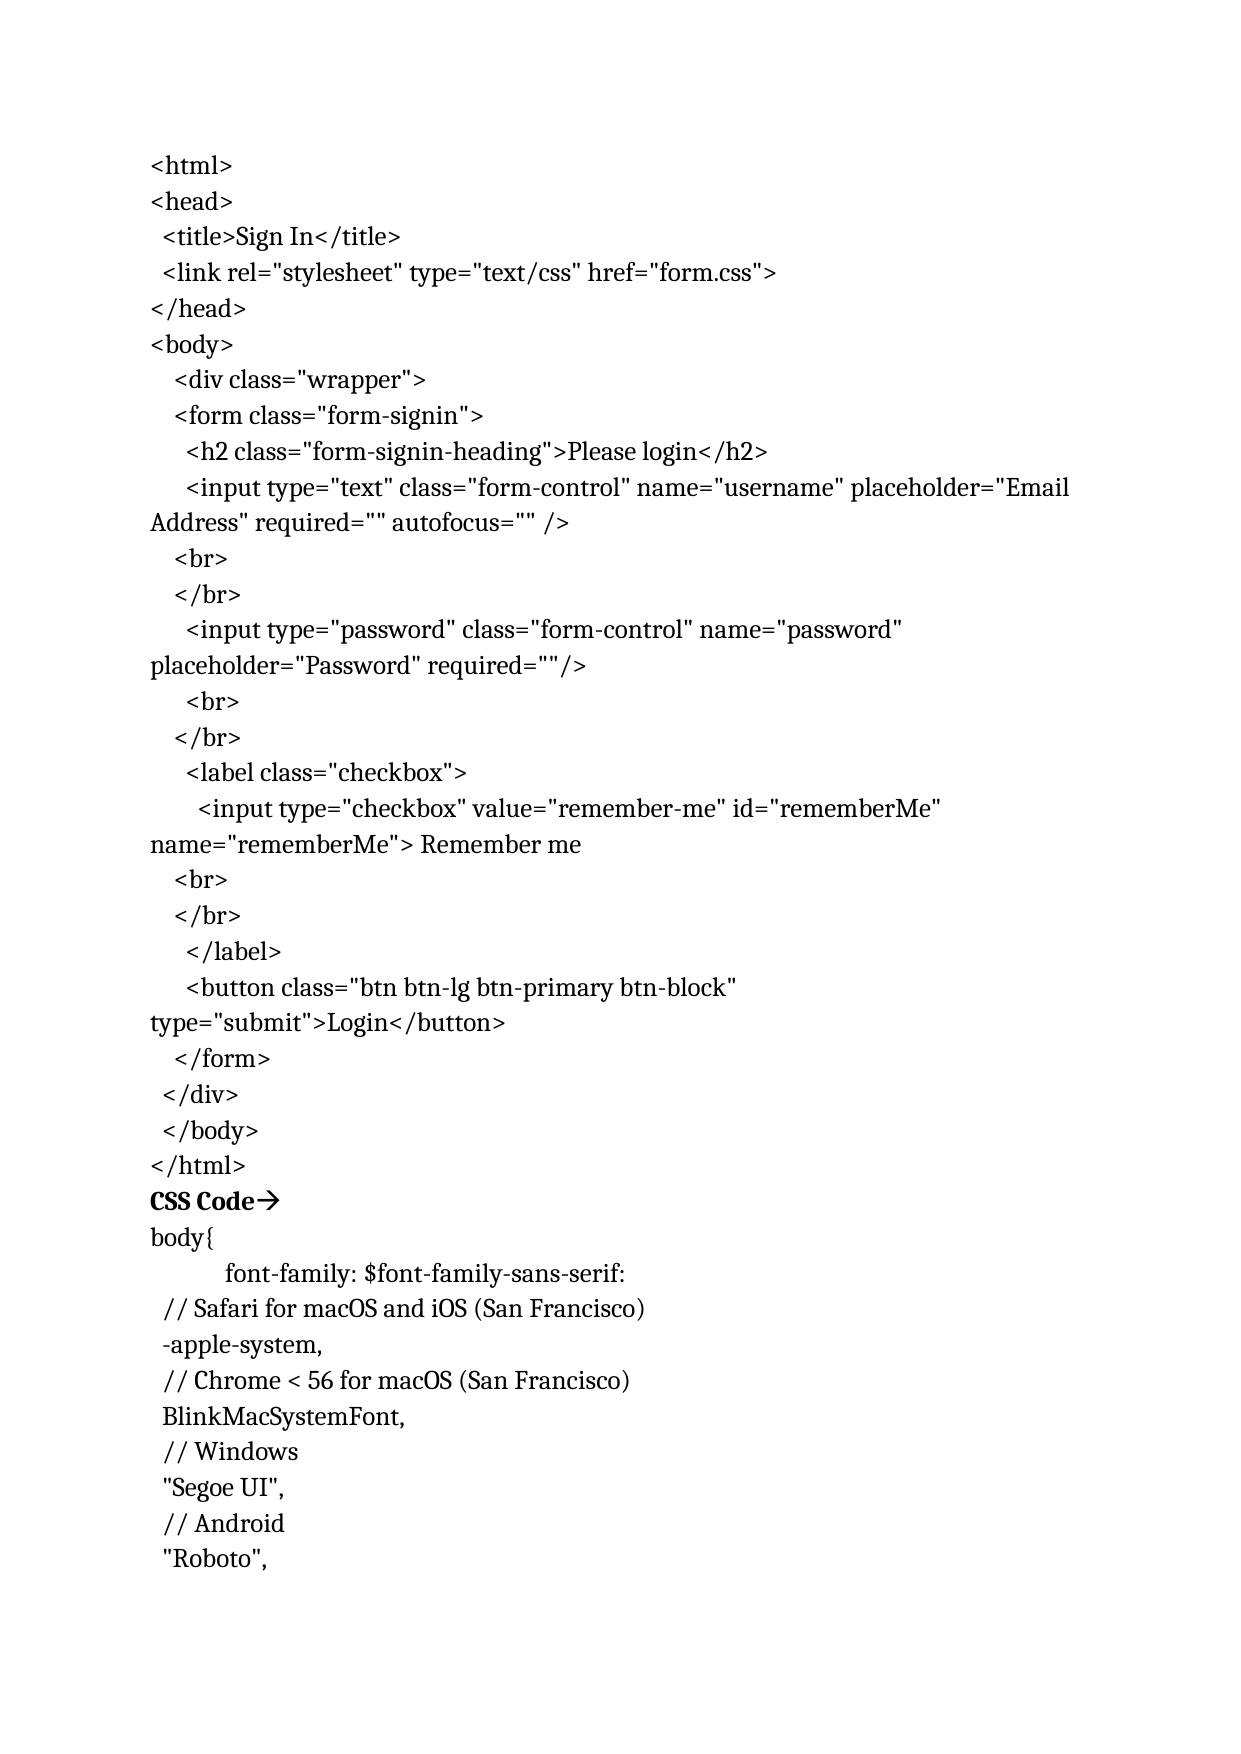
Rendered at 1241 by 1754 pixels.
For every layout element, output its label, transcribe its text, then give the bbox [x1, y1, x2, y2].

text </html> [150, 1150, 1090, 1182]
text <button class="btn btn-lg btn-primary btn-block" type="submit">Login</button> [150, 972, 1090, 1039]
text -apple-system, [150, 1329, 1090, 1360]
text <form class="form-signin"> [150, 400, 1090, 431]
text <h2 class="form-signin-heading">Please login</h2> [150, 436, 1090, 467]
text <label class="checkbox"> [150, 757, 1090, 788]
text <body> [150, 329, 1090, 360]
text "Segoe UI", [150, 1472, 1090, 1503]
text </br> [150, 900, 1090, 931]
text </br> [150, 579, 1090, 610]
text </head> [150, 293, 1090, 324]
text <link rel="stylesheet" type="text/css" href="form.css"> [150, 257, 1090, 288]
text <input type="password" class="form-control" name="password" placeholder="Password" required=""/> [150, 614, 1090, 681]
text <html> [150, 150, 1090, 181]
text CSS Code [150, 1186, 1090, 1217]
text </body> [150, 1115, 1090, 1146]
text <title>Sign In</title> [150, 221, 1090, 253]
text // Windows [150, 1436, 1090, 1467]
text <input type="text" class="form-control" name="username" placeholder="Email Address" required="" autofocus="" /> [150, 472, 1090, 538]
text BlinkMacSystemFont, [150, 1401, 1090, 1432]
text <br> [150, 686, 1090, 717]
text </div> [150, 1079, 1090, 1110]
text </label> [150, 936, 1090, 967]
text </form> [150, 1043, 1090, 1074]
text // Safari for macOS and iOS (San Francisco) [150, 1293, 1090, 1324]
text font-family: $font-family-sans-serif: [150, 1258, 1090, 1289]
text <input type="checkbox" value="remember-me" id="rememberMe" name="rememberMe"> Remember me [150, 793, 1090, 860]
text "Roboto", [150, 1543, 1090, 1574]
text <br> [150, 864, 1090, 896]
text <head> [150, 186, 1090, 217]
text // Android [150, 1508, 1090, 1539]
text body{ [150, 1222, 1090, 1253]
text <div class="wrapper"> [150, 364, 1090, 396]
text <br> [150, 543, 1090, 574]
text // Chrome < 56 for macOS (San Francisco) [150, 1365, 1090, 1396]
text </br> [150, 722, 1090, 753]
